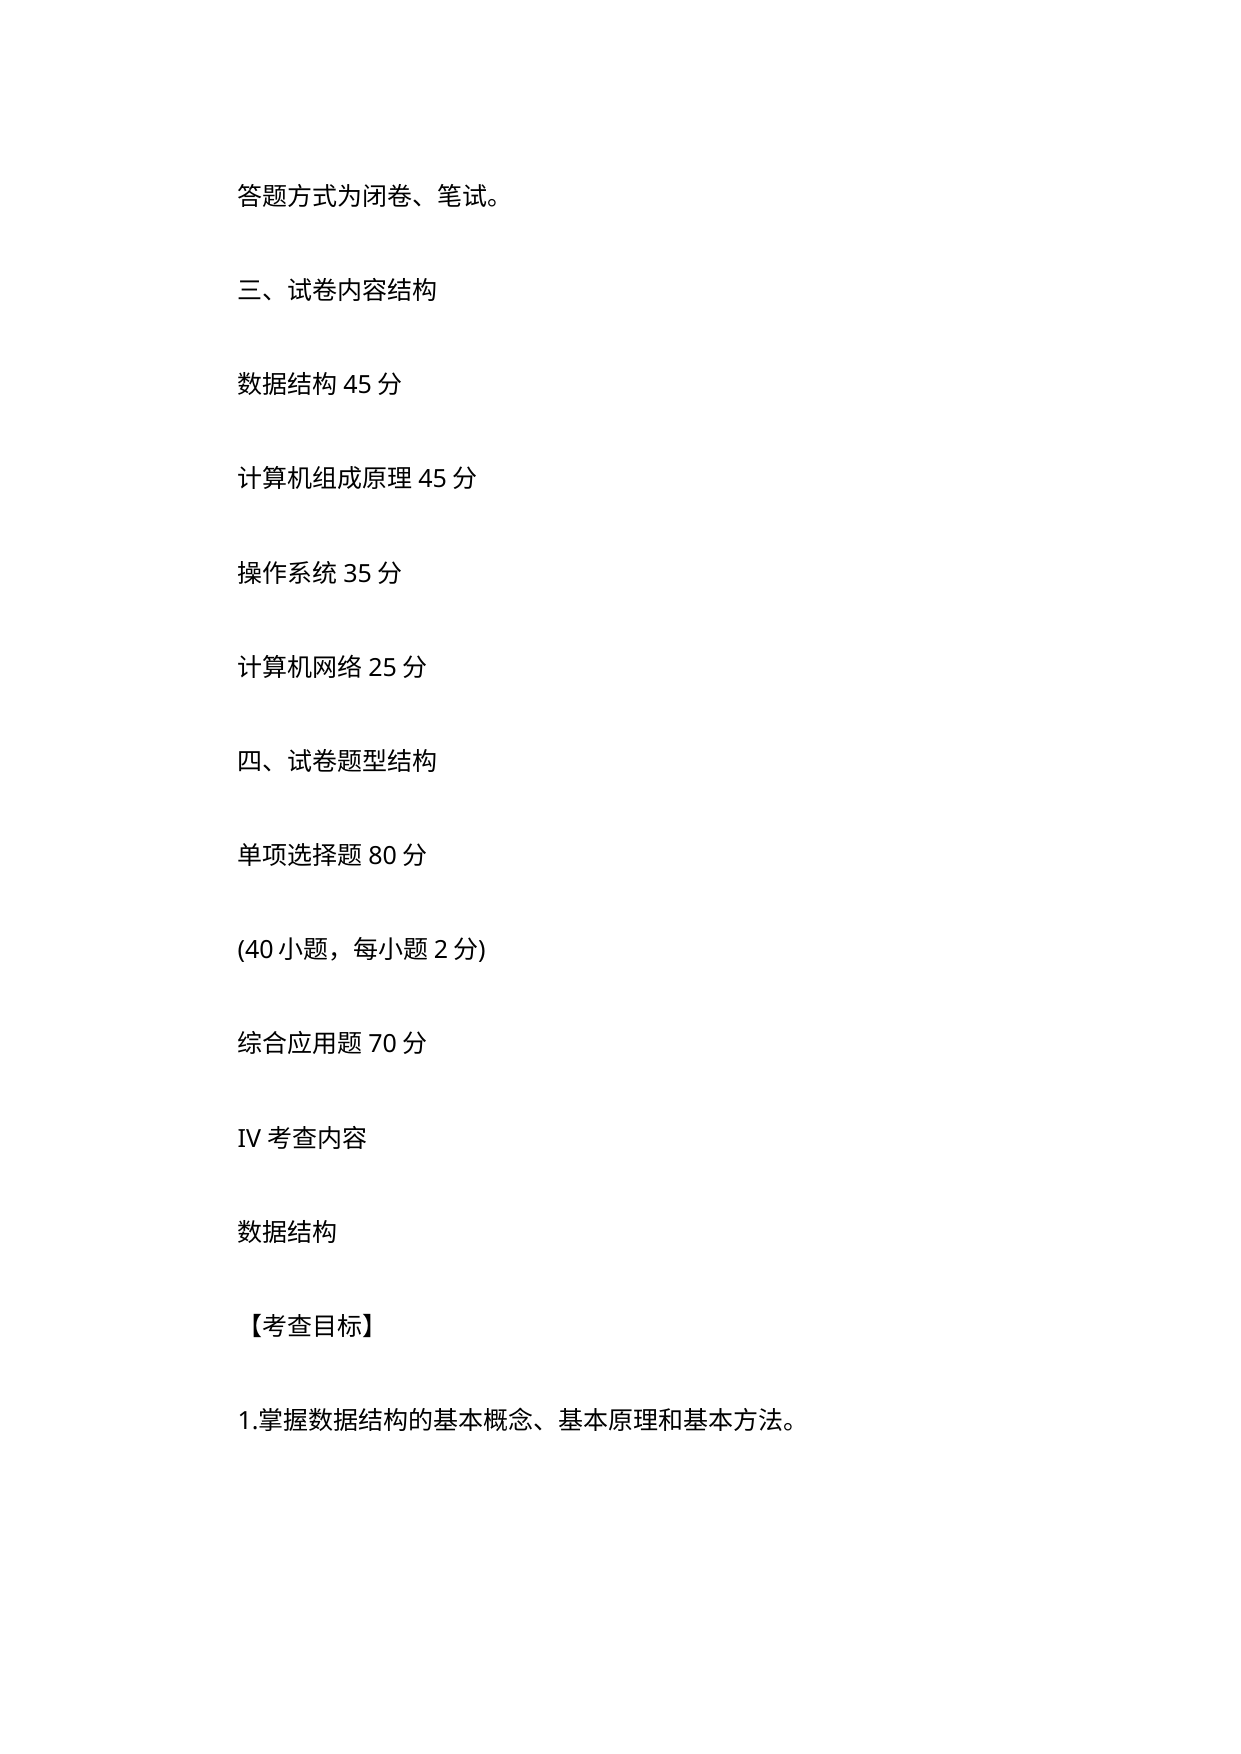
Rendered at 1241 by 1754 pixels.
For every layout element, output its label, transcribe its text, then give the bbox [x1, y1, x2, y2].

text 四、试卷题型结构 [187, 727, 1053, 792]
text 单项选择题 80分 [187, 821, 1053, 886]
text 数据结构 45分 [187, 350, 1053, 415]
text 答题方式为闭卷、笔试。 [187, 162, 1053, 227]
text 计算机组成原理 45分 [187, 444, 1053, 509]
text 【考查目标】 [187, 1292, 1053, 1357]
text 计算机网络 25分 [187, 633, 1053, 698]
text 1.掌握数据结构的基本概念、基本原理和基本方法。 [187, 1386, 1053, 1451]
text 综合应用题 70分 [187, 1009, 1053, 1074]
text 数据结构 [187, 1198, 1053, 1263]
text (40小题，每小题2分) [187, 915, 1053, 980]
text IV 考查内容 [187, 1104, 1053, 1169]
text 三、试卷内容结构 [187, 256, 1053, 321]
text 操作系统 35分 [187, 539, 1053, 604]
